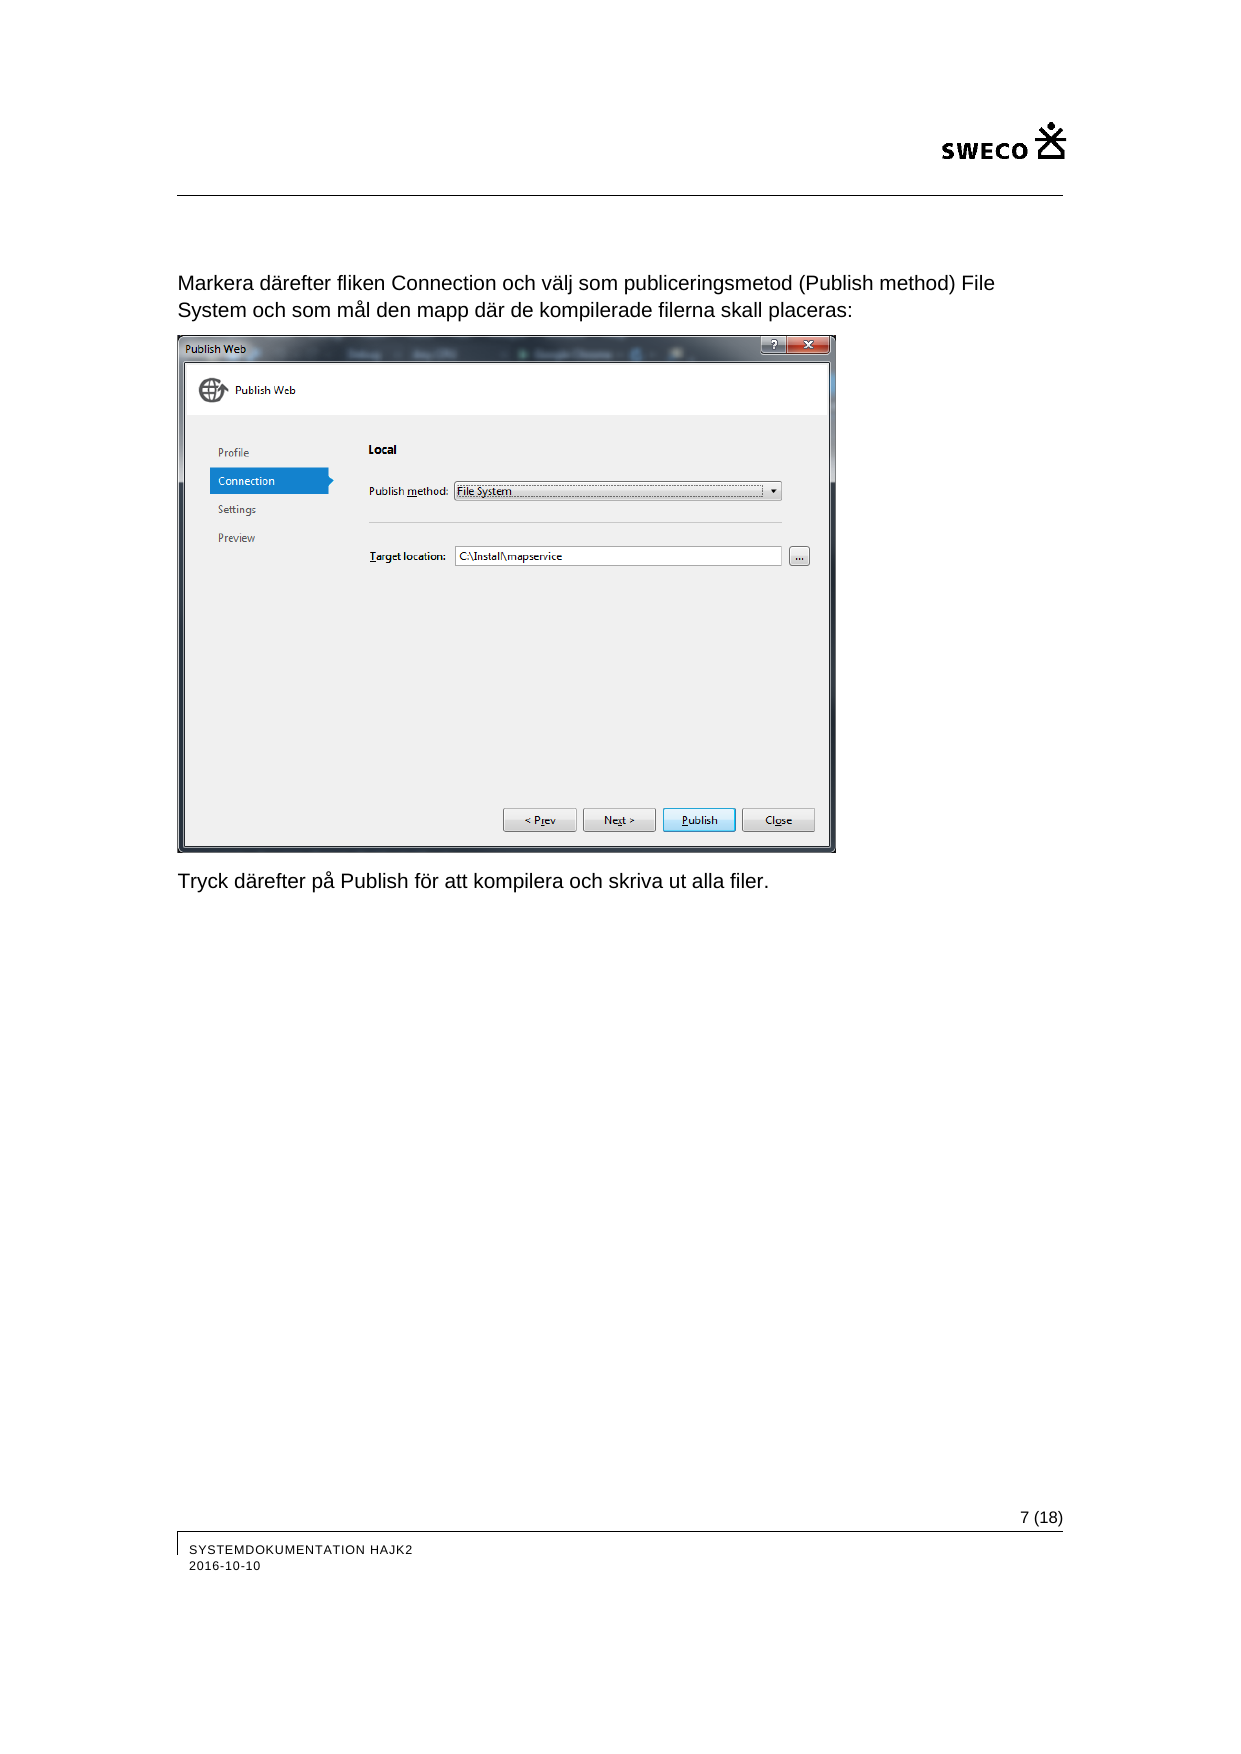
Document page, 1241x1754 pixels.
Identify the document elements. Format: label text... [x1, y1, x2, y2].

text Markera därefter fliken Connection och välj som publiceringsmetod (Publish method) File System och som mål den mapp där de kompilerade filerna skall placeras: [177, 268, 1063, 322]
picture [942, 122, 1067, 159]
picture [177, 335, 836, 853]
text Tryck därefter på Publish för att kompilera och skriva ut alla filer. [177, 866, 1063, 893]
